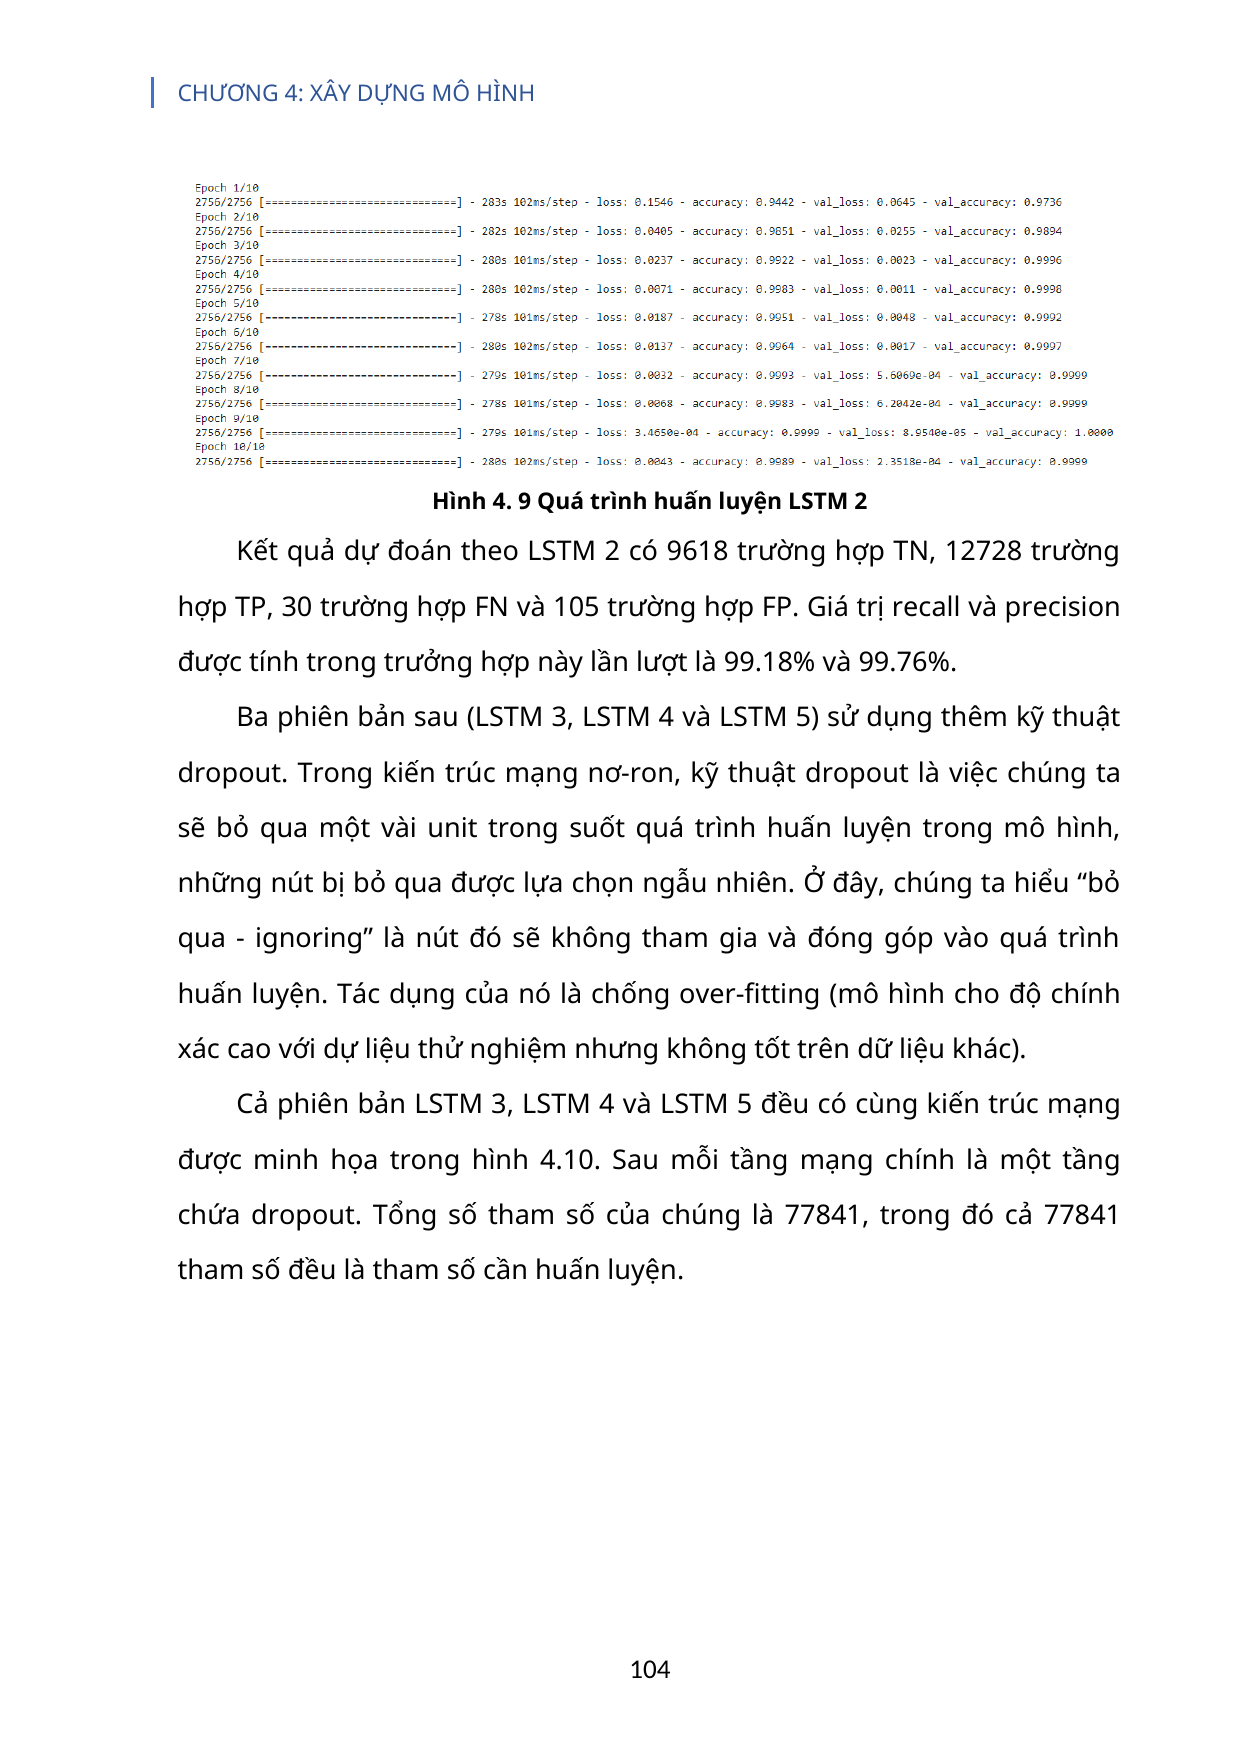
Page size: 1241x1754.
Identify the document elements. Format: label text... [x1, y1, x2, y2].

text Kết quả dự đoán theo LSTM 2 có 9618 trường hợp TN, 12728 trường hợp TP, 30 trường hợp FN và 105 trường hợp FP. Giá trị recall và precision được tính trong trưởng hợp này lần lượt là 99.18% và 99.76%. [177, 532, 1122, 679]
text Ba phiên bản sau (LSTM 3, LSTM 4 và LSTM 5) sử dụng thêm kỹ thuật dropout. Trong kiến trúc mạng nơ-ron, kỹ thuật dropout là việc chúng ta sẽ bỏ qua một vài unit trong suốt quá trình huấn luyện trong mô hình, những nút bị bỏ qua được lựa chọn ngẫu nhiên. Ở đây, chúng ta hiểu “bỏ qua - ignoring” là nút đó sẽ không tham gia và đóng góp vào quá trình huấn luyện. Tác dụng của nó là chống over-fitting (mô hình cho độ chính xác cao với dự liệu thử nghiệm nhưng không tốt trên dữ liệu khác). [177, 698, 1122, 1066]
picture [177, 177, 1123, 469]
text Hình 4. 9 Quá trình huấn luyện LSTM 2 [177, 485, 1122, 516]
text Cả phiên bản LSTM 3, LSTM 4 và LSTM 5 đều có cùng kiến trúc mạng được minh họa trong hình 4.10. Sau mỗi tầng mạng chính là một tầng chứa dropout. Tổng số tham số của chúng là 77841, trong đó cả 77841 tham số đều là tham số cần huấn luyện. [177, 1085, 1122, 1288]
